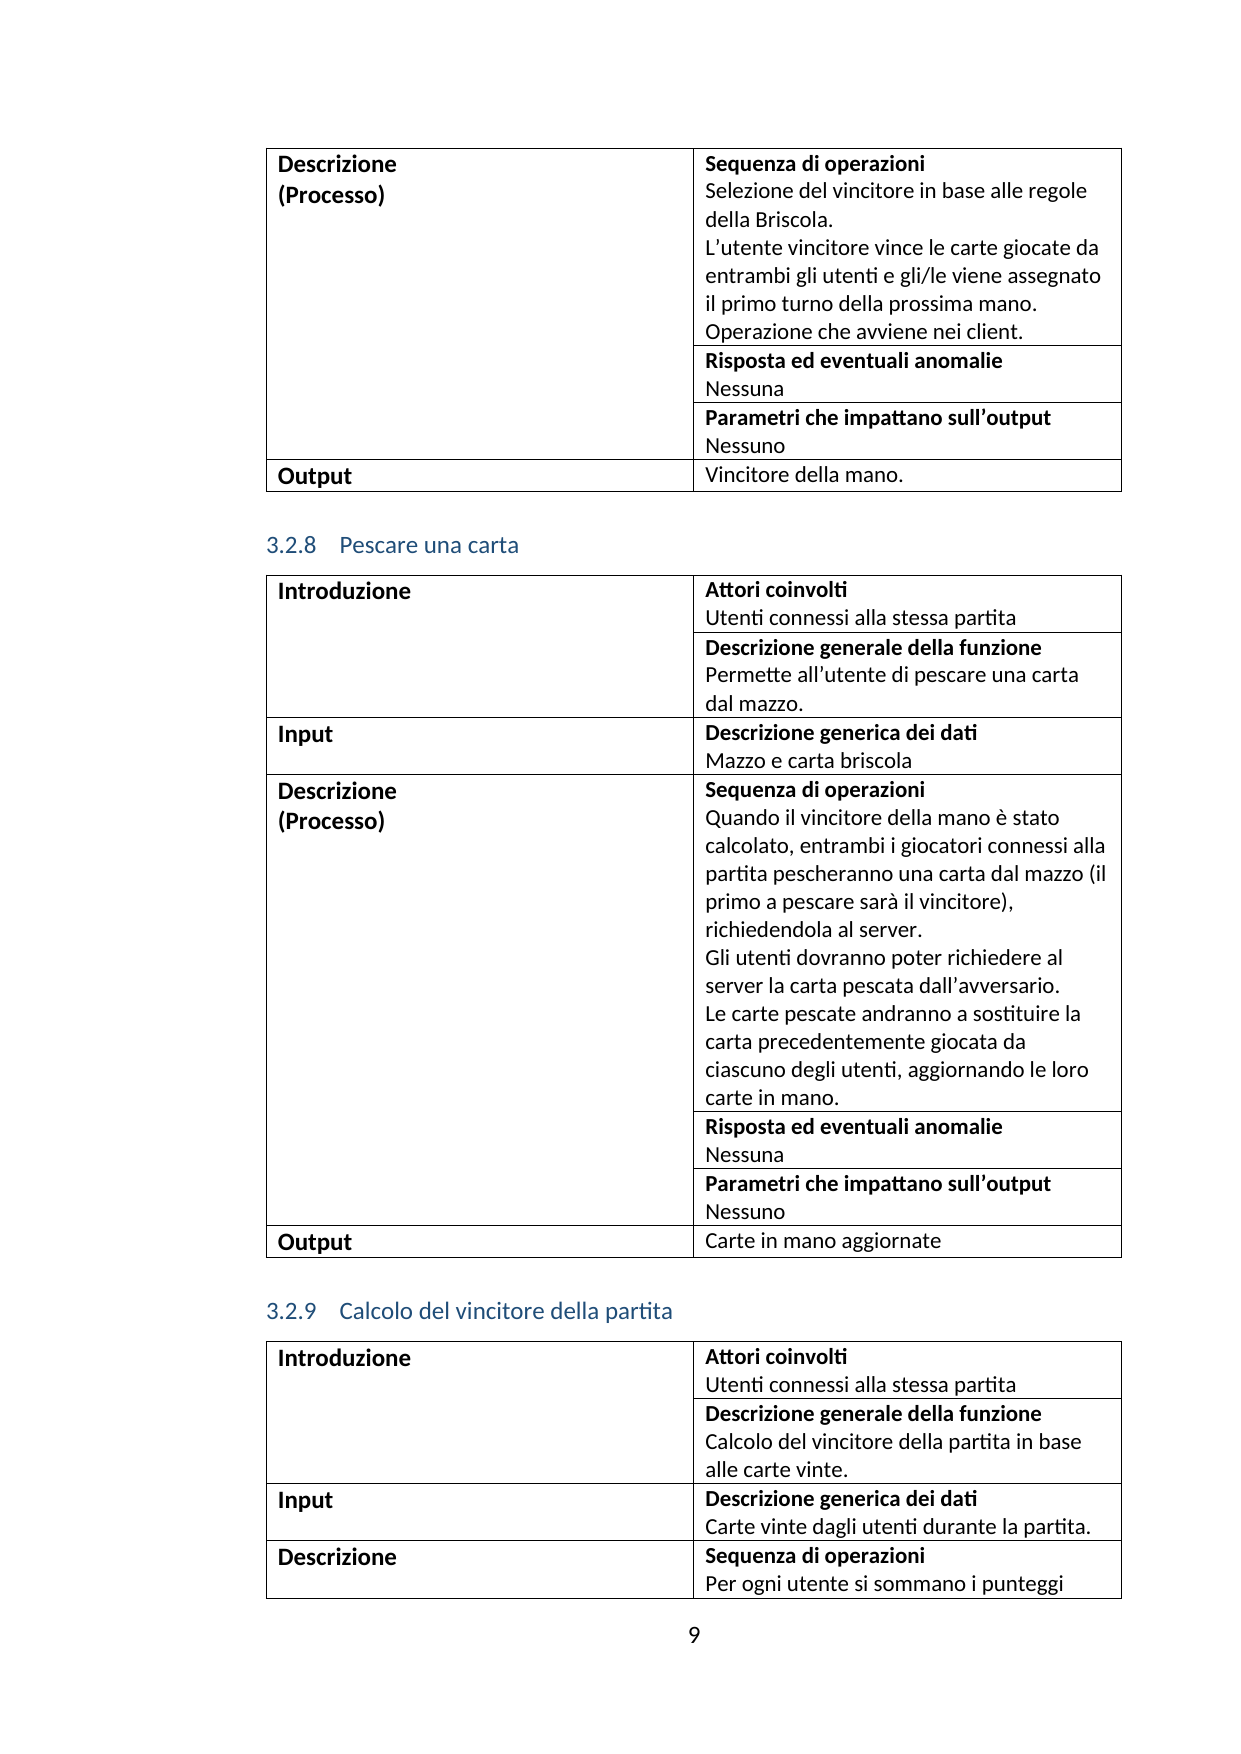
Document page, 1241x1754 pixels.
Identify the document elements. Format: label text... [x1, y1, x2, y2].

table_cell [694, 1541, 1121, 1598]
table_cell Risposta ed eventuali anomalie Nessuna [694, 346, 1121, 402]
subtitle 3.2.9 Calcolo del vincitore della partita [266, 1295, 1122, 1326]
table_cell Parametri che impattano sull’output Nessuno [694, 403, 1121, 459]
table_cell Vincitore della mano. [694, 460, 1121, 491]
table_cell Descrizione generica dei dati Carte vinte dagli utenti durante la partita. [694, 1484, 1121, 1540]
table_cell Descrizione generica dei dati Mazzo e carta briscola [694, 718, 1121, 774]
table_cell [267, 1541, 693, 1598]
table_cell Input [267, 1484, 693, 1540]
subtitle 3.2.8 Pescare una carta [266, 529, 1122, 559]
table_cell Sequenza di operazioni Selezione del vincitore in base alle regole della Briscola. L’utente vincitore vince le carte giocate da entrambi gli utenti e gli/le viene assegnato il primo turno della prossima mano. Operazione che avviene nei client. [694, 149, 1121, 345]
table_cell Descrizione generale della funzione Calcolo del vincitore della partita in base alle carte vinte. [694, 1399, 1121, 1483]
table_cell Output [267, 460, 693, 491]
table_cell Input [267, 718, 693, 774]
table_cell Parametri che impattano sull’output Nessuno [694, 1169, 1121, 1225]
table_header Introduzione [267, 576, 693, 717]
table_cell Output [267, 1226, 693, 1257]
table_cell Sequenza di operazioni Quando il vincitore della mano è stato calcolato, entrambi i giocatori connessi alla partita pescheranno una carta dal mazzo (il primo a pescare sarà il vincitore), richiedendola al server. Gli utenti dovranno poter richiedere al server la carta pescata dall’avversario. Le carte pescate andranno a sostituire la carta precedentemente giocata da ciascuno degli utenti, aggiornando le loro carte in mano. [694, 775, 1121, 1111]
table_cell Risposta ed eventuali anomalie Nessuna [694, 1112, 1121, 1168]
table_header Attori coinvolti Utenti connessi alla stessa partita [694, 1342, 1121, 1398]
table_cell Carte in mano aggiornate [694, 1226, 1121, 1257]
table_header Introduzione [267, 1342, 693, 1483]
table_cell Descrizione generale della funzione Permette all’utente di pescare una carta dal mazzo. [694, 633, 1121, 717]
table_cell Descrizione (Processo) [267, 149, 693, 459]
table_header Attori coinvolti Utenti connessi alla stessa partita [694, 576, 1121, 632]
table_cell Descrizione (Processo) [267, 775, 693, 1225]
